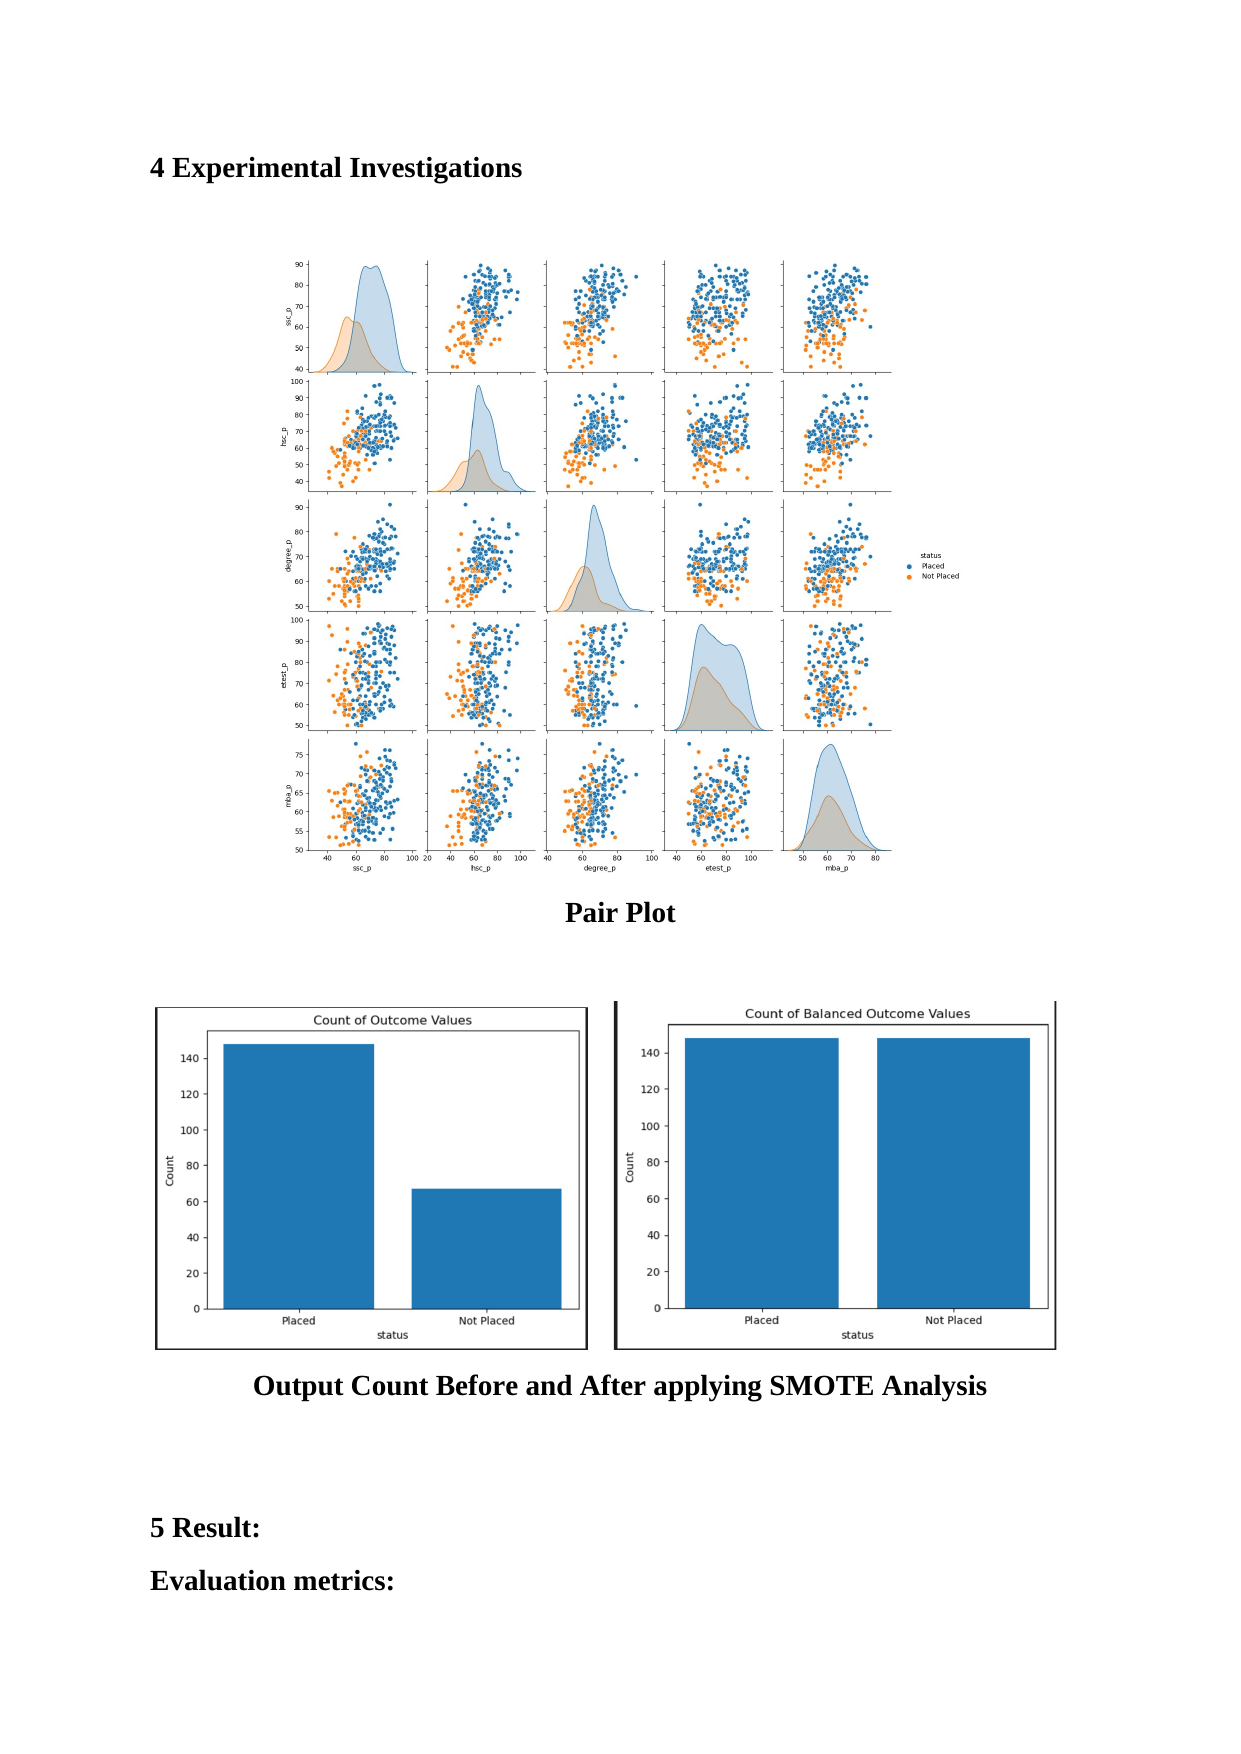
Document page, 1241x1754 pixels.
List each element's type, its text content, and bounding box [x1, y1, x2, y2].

text Evaluation metrics: [150, 1563, 1090, 1596]
text Pair Plot [150, 896, 1090, 929]
picture [613, 1001, 1057, 1350]
text 4 Experimental Investigations [150, 150, 1090, 183]
text 5 Result: [150, 1510, 1090, 1543]
picture [155, 1007, 588, 1350]
text Output Count Before and After applying SMOTE Analysis [150, 1368, 1090, 1402]
picture [275, 255, 965, 877]
